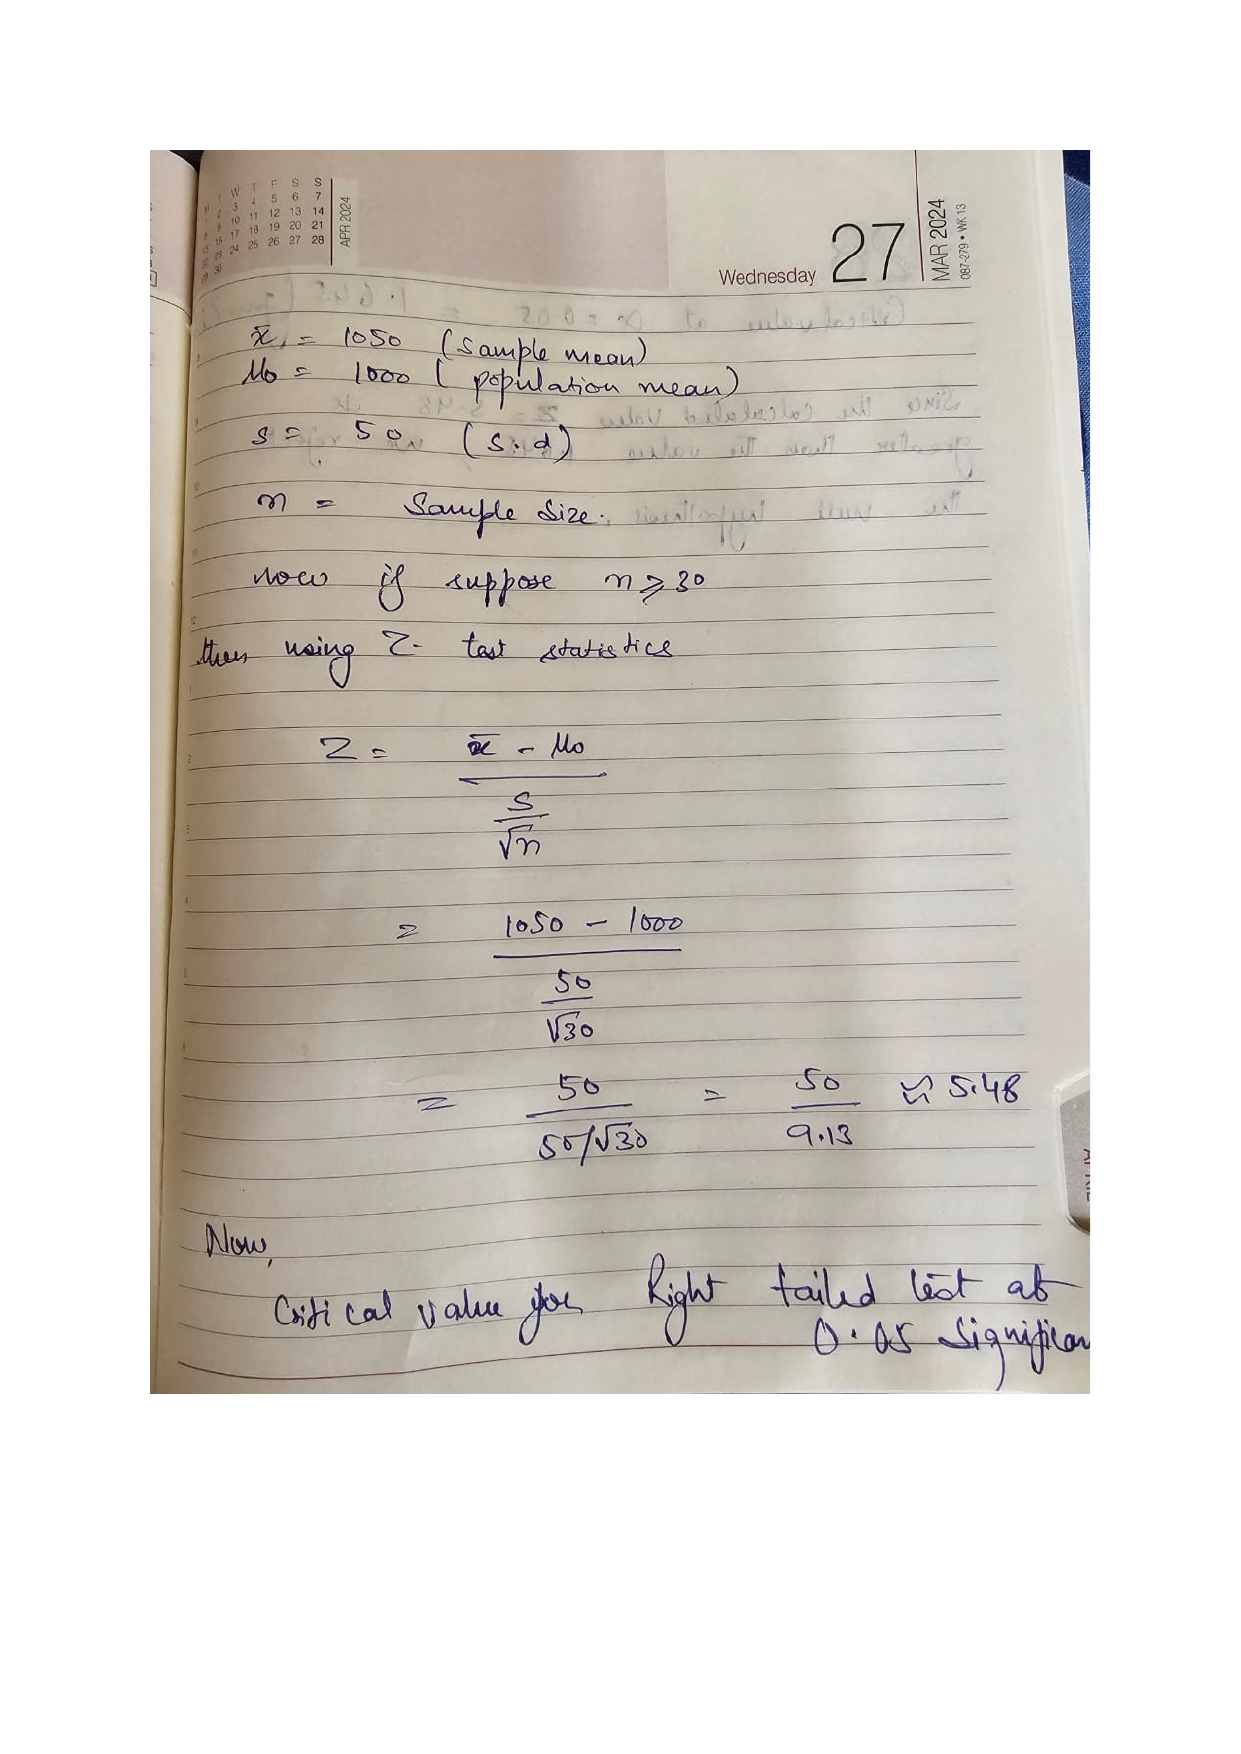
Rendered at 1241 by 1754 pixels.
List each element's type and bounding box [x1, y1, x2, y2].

picture [150, 150, 1091, 1394]
